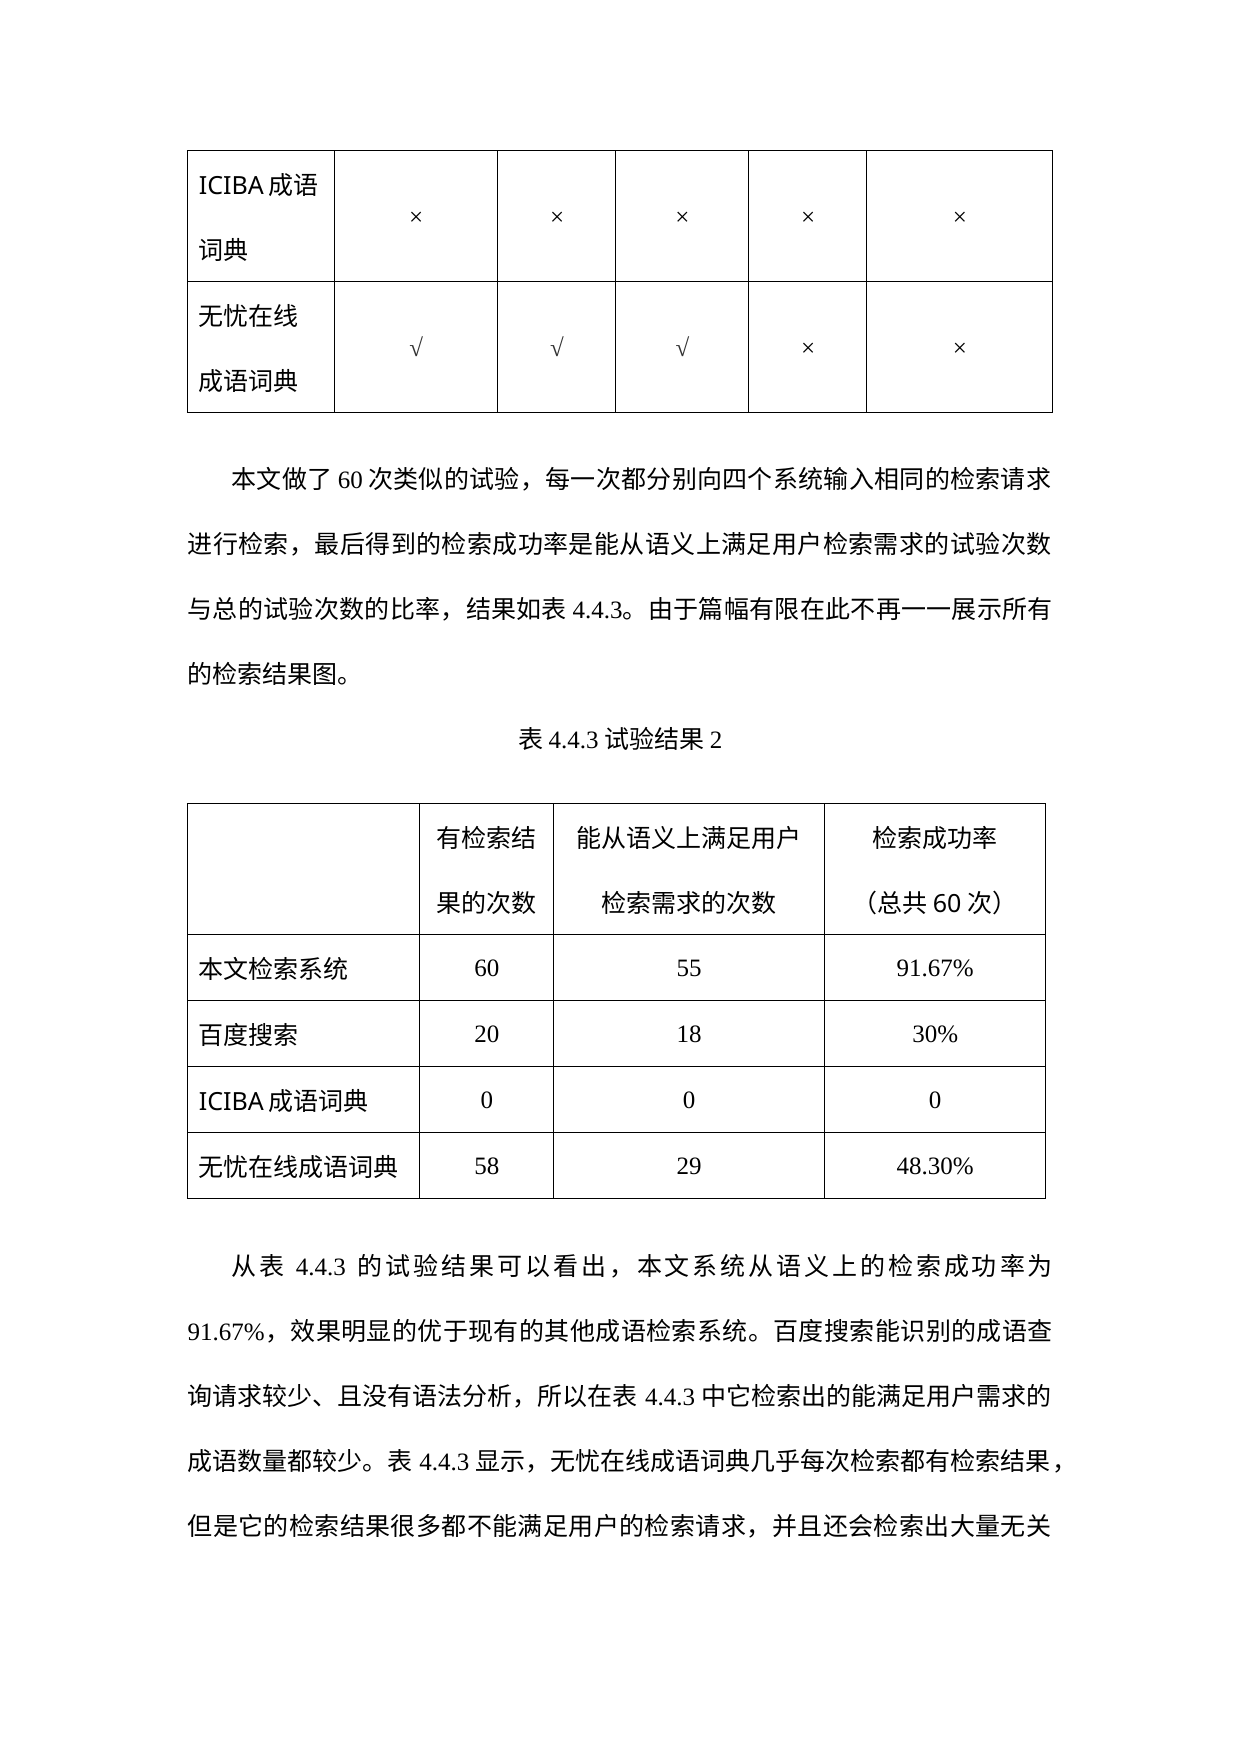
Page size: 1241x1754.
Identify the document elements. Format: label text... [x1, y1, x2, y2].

text 表4.4.3 试验结果2 [187, 706, 1053, 771]
table_cell 48.30% [825, 1133, 1045, 1198]
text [187, 1232, 1053, 1557]
table_cell 91.67% [825, 935, 1045, 1000]
table_cell √ [335, 282, 497, 412]
table_cell × [749, 282, 866, 412]
table_cell 30% [825, 1001, 1045, 1066]
table_cell 无忧在线成语词典 [188, 1133, 419, 1198]
table_cell 60 [420, 935, 553, 1000]
table_cell ICIBA成语词典 [188, 151, 334, 281]
text 本文做了60次类似的试验，每一次都分别向四个系统输入相同的检索请求进行检索，最后得到的检索成功率是能从语义上满足用户检索需求的试验次数与总的试验次数的比率，结果如表4.4.3。由于篇幅有限在此不再一一展示所有的检索结果图。 [187, 446, 1053, 706]
table_header [188, 804, 419, 934]
table_cell 18 [554, 1001, 824, 1066]
table_cell × [867, 282, 1052, 412]
table_cell 0 [825, 1067, 1045, 1132]
table_cell 29 [554, 1133, 824, 1198]
table_cell 20 [420, 1001, 553, 1066]
table_cell 百度搜索 [188, 1001, 419, 1066]
table_cell √ [498, 282, 615, 412]
table_header 检索成功率 （总共 60 次） [825, 804, 1045, 934]
table_cell × [498, 151, 615, 281]
table_cell ICIBA成语词典 [188, 1067, 419, 1132]
table_cell × [335, 151, 497, 281]
table_cell 58 [420, 1133, 553, 1198]
table_header 有检索结果的次数 [420, 804, 553, 934]
table_cell × [749, 151, 866, 281]
table_cell × [616, 151, 748, 281]
table_cell √ [616, 282, 748, 412]
table_cell 0 [420, 1067, 553, 1132]
table_cell 无忧在线成语词典 [188, 282, 334, 412]
table_cell 55 [554, 935, 824, 1000]
table_header 能从语义上满足用户检索需求的次数 [554, 804, 824, 934]
table_cell 本文检索系统 [188, 935, 419, 1000]
table_cell × [867, 151, 1052, 281]
table_cell 0 [554, 1067, 824, 1132]
